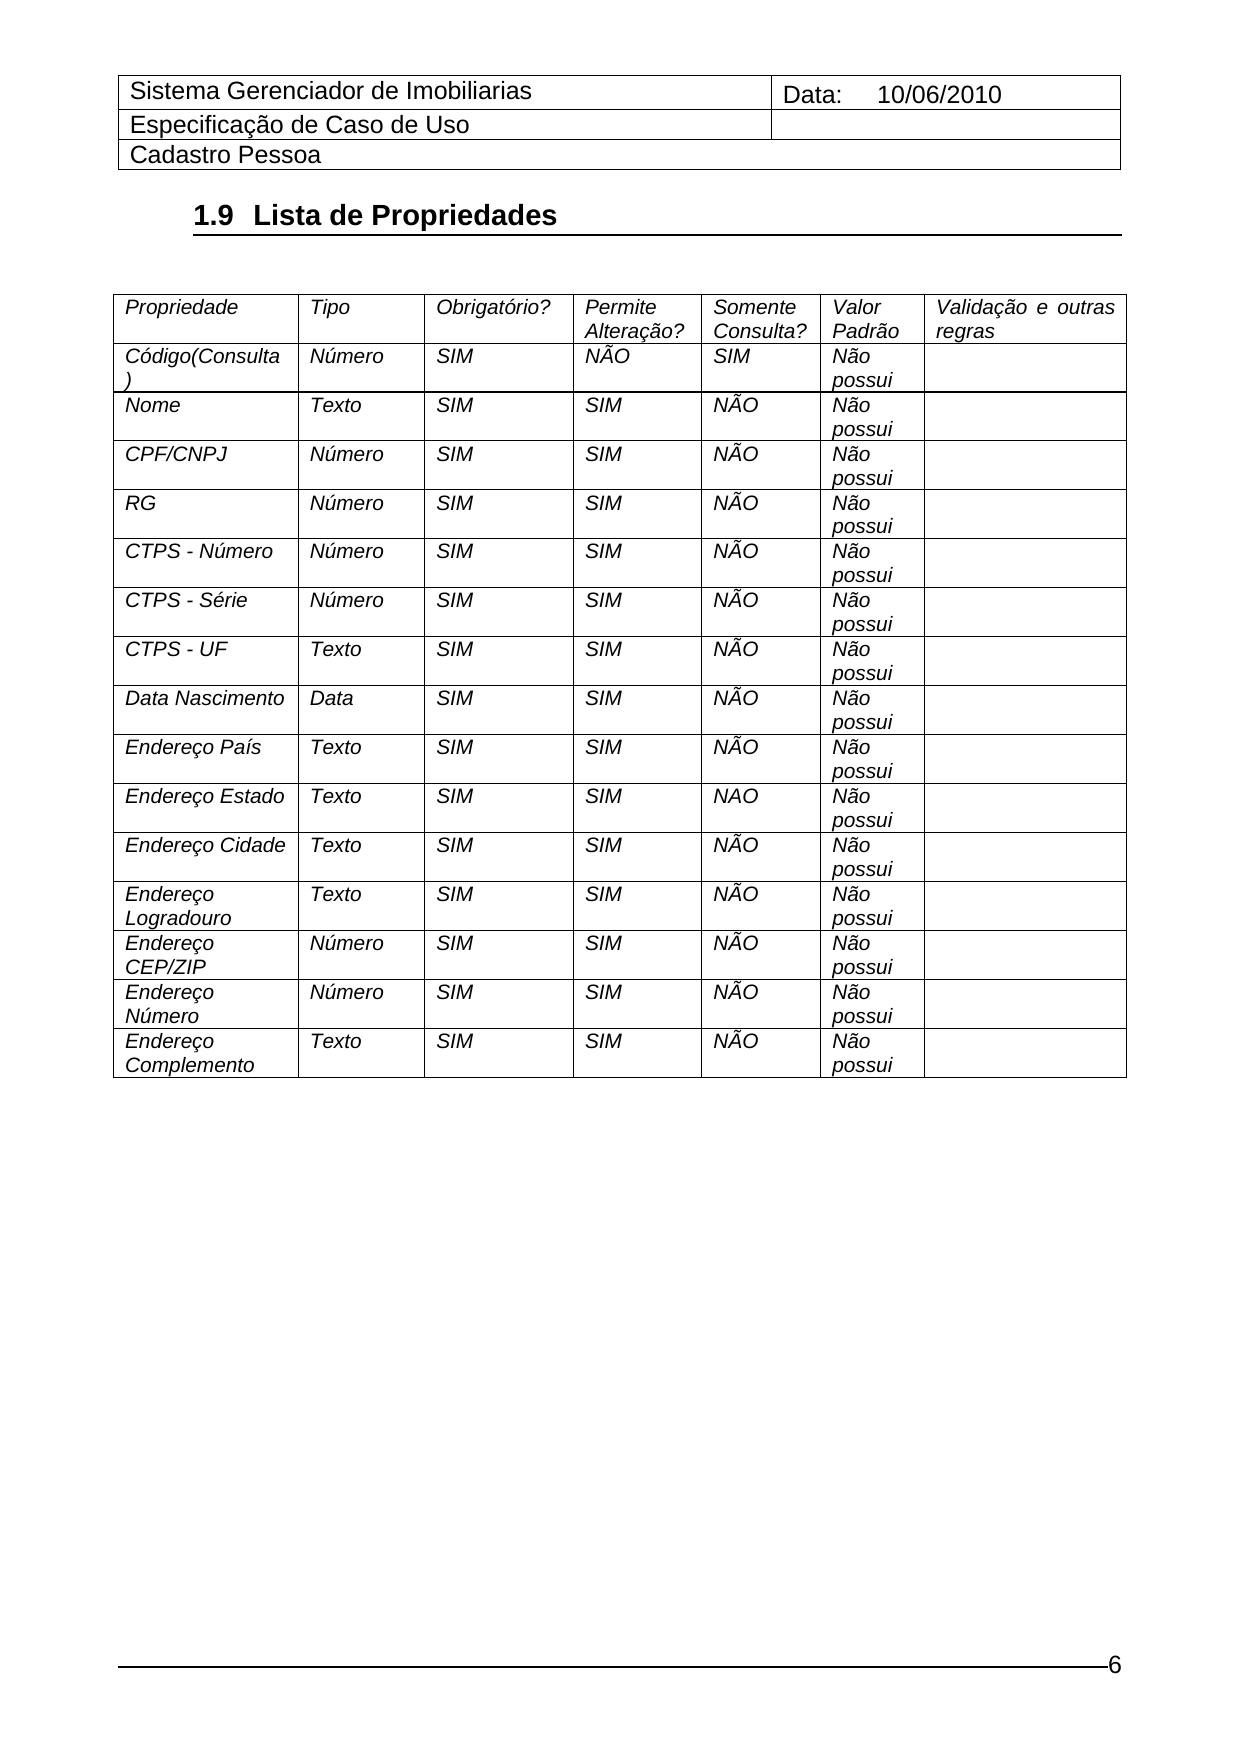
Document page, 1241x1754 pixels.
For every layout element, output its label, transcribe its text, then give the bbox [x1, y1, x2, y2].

table_cell SIM [574, 1029, 701, 1077]
table_cell Endereço Número [114, 980, 298, 1028]
table_cell [925, 441, 1126, 489]
table_cell Número [299, 490, 424, 538]
table_cell Endereço Estado [114, 784, 298, 832]
table_cell SIM [425, 882, 573, 930]
table_cell SIM [425, 686, 573, 734]
table_cell [925, 490, 1126, 538]
table_cell Texto [299, 1029, 424, 1077]
table_cell NÃO [702, 980, 820, 1028]
table_cell CPF/CNPJ [114, 441, 298, 489]
table_cell SIM [425, 833, 573, 881]
table_cell Endereço País [114, 735, 298, 783]
table_cell NÃO [702, 882, 820, 930]
table_cell Não possui [821, 490, 924, 538]
table_cell Texto [299, 784, 424, 832]
table_cell Não possui [821, 980, 924, 1028]
table_cell CTPS - Número [114, 539, 298, 587]
table_cell SIM [574, 588, 701, 636]
table_cell SIM [574, 735, 701, 783]
table_cell [925, 833, 1126, 881]
table_cell SIM [425, 490, 573, 538]
table_cell Endereço CEP/ZIP [114, 931, 298, 979]
table_cell Texto [299, 637, 424, 685]
table_cell NÃO [702, 931, 820, 979]
table_cell Não possui [821, 441, 924, 489]
table_cell SIM [425, 393, 573, 440]
table_cell Endereço Logradouro [114, 882, 298, 930]
table_cell Não possui [821, 637, 924, 685]
table_header Somente Consulta? [702, 295, 820, 342]
table_cell SIM [574, 980, 701, 1028]
table_cell [925, 637, 1126, 685]
table_cell Não possui [821, 1029, 924, 1077]
table_cell Texto [299, 735, 424, 783]
table_cell Código(Consulta) [114, 344, 298, 391]
table_cell Não possui [821, 344, 924, 391]
table_cell [925, 882, 1126, 930]
table_cell SIM [574, 637, 701, 685]
table_cell Não possui [821, 833, 924, 881]
table_cell [925, 931, 1126, 979]
table_header Permite Alteração? [574, 295, 701, 342]
table_cell Data [299, 686, 424, 734]
table_cell Não possui [821, 735, 924, 783]
table_header Tipo [299, 295, 424, 342]
table_header Validação e outras regras [925, 295, 1126, 342]
table_cell Endereço Cidade [114, 833, 298, 881]
table_cell Não possui [821, 686, 924, 734]
table_cell SIM [574, 393, 701, 440]
table_cell [925, 344, 1126, 391]
table_cell Número [299, 588, 424, 636]
table_header Obrigatório? [425, 295, 573, 342]
table_cell Não possui [821, 931, 924, 979]
table_cell NÃO [702, 637, 820, 685]
table_cell [925, 588, 1126, 636]
table_cell CTPS - UF [114, 637, 298, 685]
table_cell [925, 735, 1126, 783]
table_cell NÃO [702, 686, 820, 734]
table_cell Número [299, 931, 424, 979]
table_cell SIM [425, 588, 573, 636]
table_cell Endereço Complemento [114, 1029, 298, 1077]
table_cell RG [114, 490, 298, 538]
table_cell NÃO [702, 735, 820, 783]
table_cell Nome [114, 393, 298, 440]
table_cell SIM [425, 344, 573, 391]
table_cell NÃO [702, 588, 820, 636]
table_cell NAO [702, 784, 820, 832]
table_cell [925, 686, 1126, 734]
table_cell SIM [425, 980, 573, 1028]
table_cell Número [299, 980, 424, 1028]
table_cell Texto [299, 393, 424, 440]
table_cell Texto [299, 833, 424, 881]
table_cell Não possui [821, 393, 924, 440]
table_cell NÃO [702, 1029, 820, 1077]
table_cell SIM [425, 1029, 573, 1077]
table_cell SIM [574, 490, 701, 538]
table_cell CTPS - Série [114, 588, 298, 636]
table_cell Não possui [821, 784, 924, 832]
table_cell SIM [574, 833, 701, 881]
table_cell Não possui [821, 882, 924, 930]
table_cell SIM [425, 784, 573, 832]
table_cell Texto [299, 882, 424, 930]
table_cell NÃO [574, 344, 701, 391]
table_cell SIM [574, 441, 701, 489]
table_cell [925, 980, 1126, 1028]
table_cell SIM [425, 931, 573, 979]
table_cell SIM [425, 539, 573, 587]
table_cell Não possui [821, 588, 924, 636]
table_cell NÃO [702, 441, 820, 489]
table_cell NÃO [702, 833, 820, 881]
table_cell SIM [425, 735, 573, 783]
table_cell Número [299, 441, 424, 489]
table_cell Número [299, 344, 424, 391]
table_cell NÃO [702, 539, 820, 587]
table_cell SIM [574, 784, 701, 832]
table_cell [925, 1029, 1126, 1077]
table_cell SIM [574, 539, 701, 587]
subtitle Lista de Propriedades [193, 198, 1122, 234]
table_cell SIM [425, 441, 573, 489]
table_cell [925, 784, 1126, 832]
table_cell SIM [574, 882, 701, 930]
table_cell Número [299, 539, 424, 587]
table_cell SIM [574, 686, 701, 734]
table_header Propriedade [114, 295, 298, 342]
table_cell [925, 393, 1126, 440]
table_cell [925, 539, 1126, 587]
table_cell SIM [425, 637, 573, 685]
table_cell SIM [574, 931, 701, 979]
table_cell Não possui [821, 539, 924, 587]
table_cell NÃO [702, 393, 820, 440]
table_header Valor Padrão [821, 295, 924, 342]
table_cell SIM [702, 344, 820, 391]
table_cell Data Nascimento [114, 686, 298, 734]
table_cell NÃO [702, 490, 820, 538]
